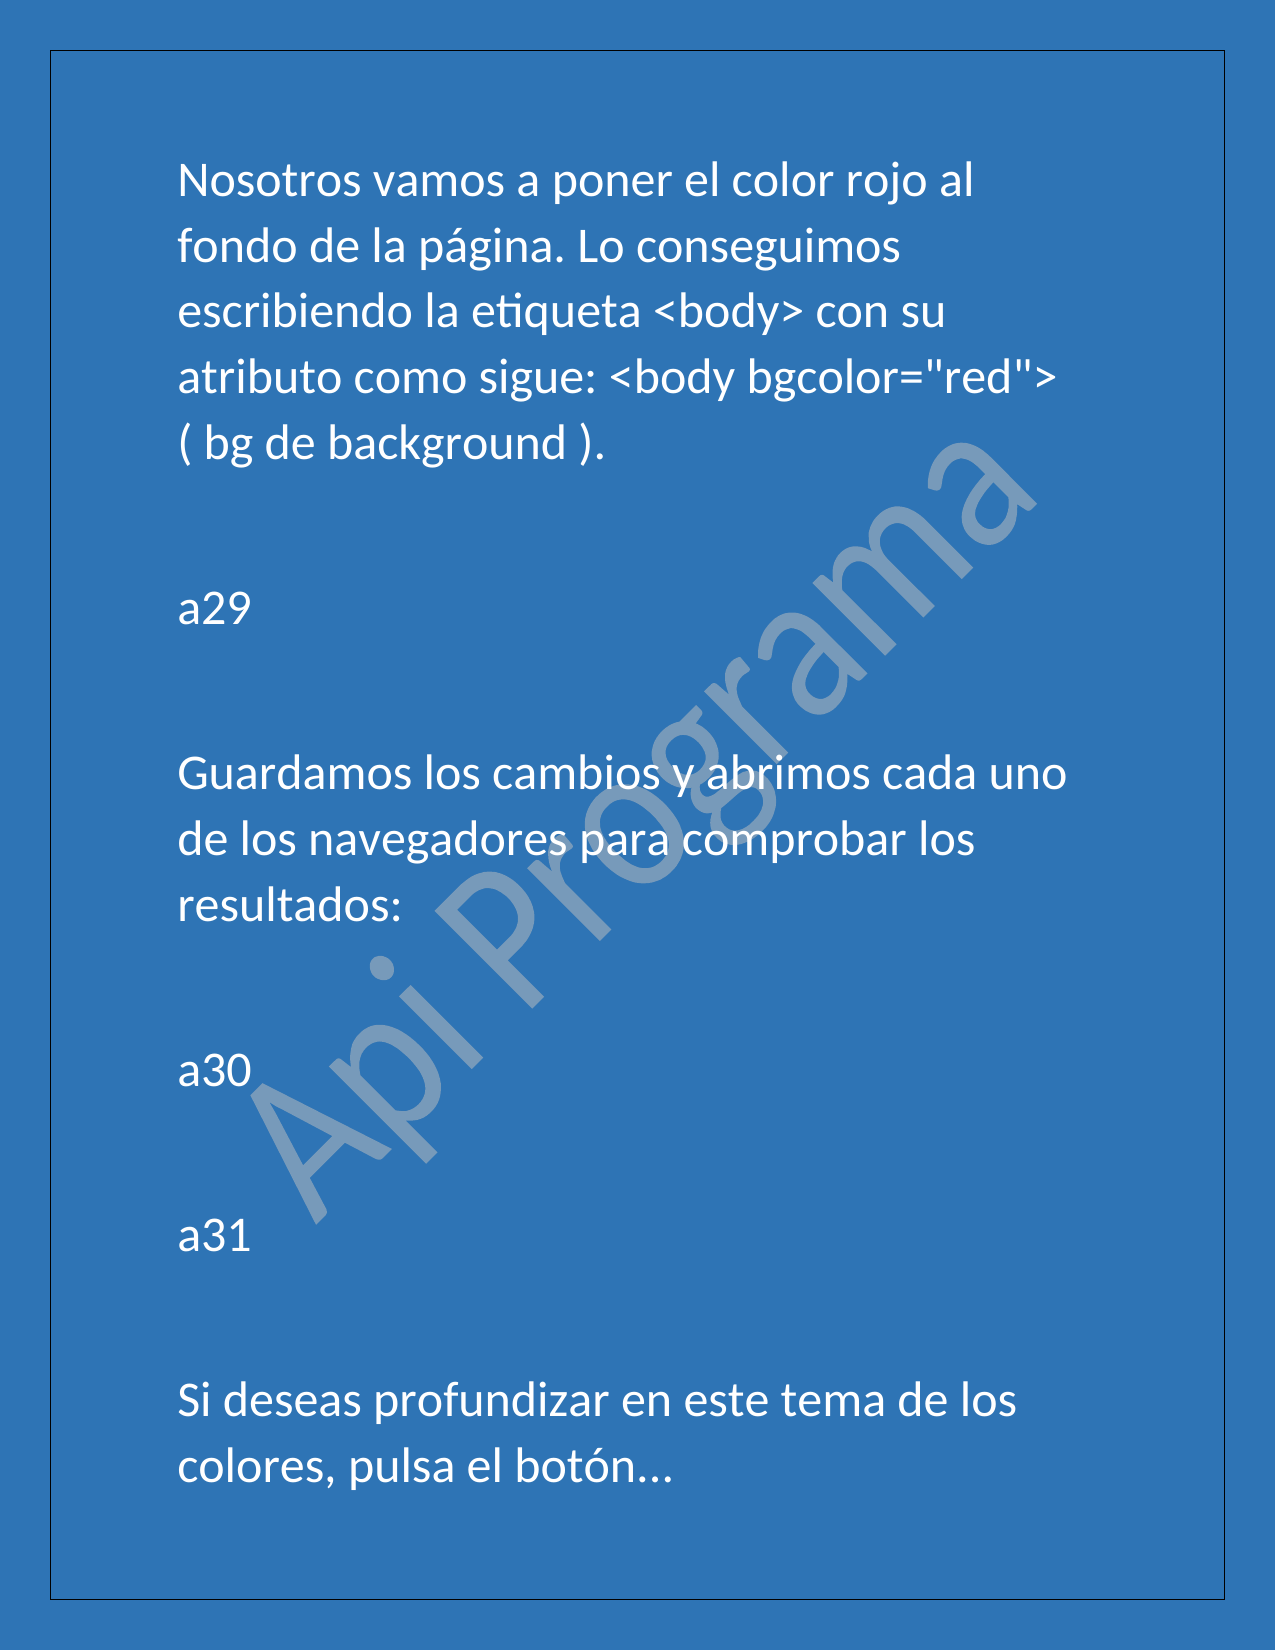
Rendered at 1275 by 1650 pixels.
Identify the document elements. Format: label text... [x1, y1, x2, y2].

text Nosotros vamos a poner el color rojo al fondo de la página. Lo conseguimos escribiendo la etiqueta <body> con su atributo como sigue: <body bgcolor="red"> ( bg de background ). [177, 148, 1098, 472]
text Si deseas profundizar en este tema de los colores, pulsa el botón... [177, 1368, 1098, 1494]
text Guardamos los cambios y abrimos cada uno de los navegadores para comprobar los resultados: [177, 741, 1098, 934]
text a30 [177, 1038, 1098, 1099]
text a29 [177, 576, 1098, 637]
text a31 [177, 1203, 1098, 1264]
